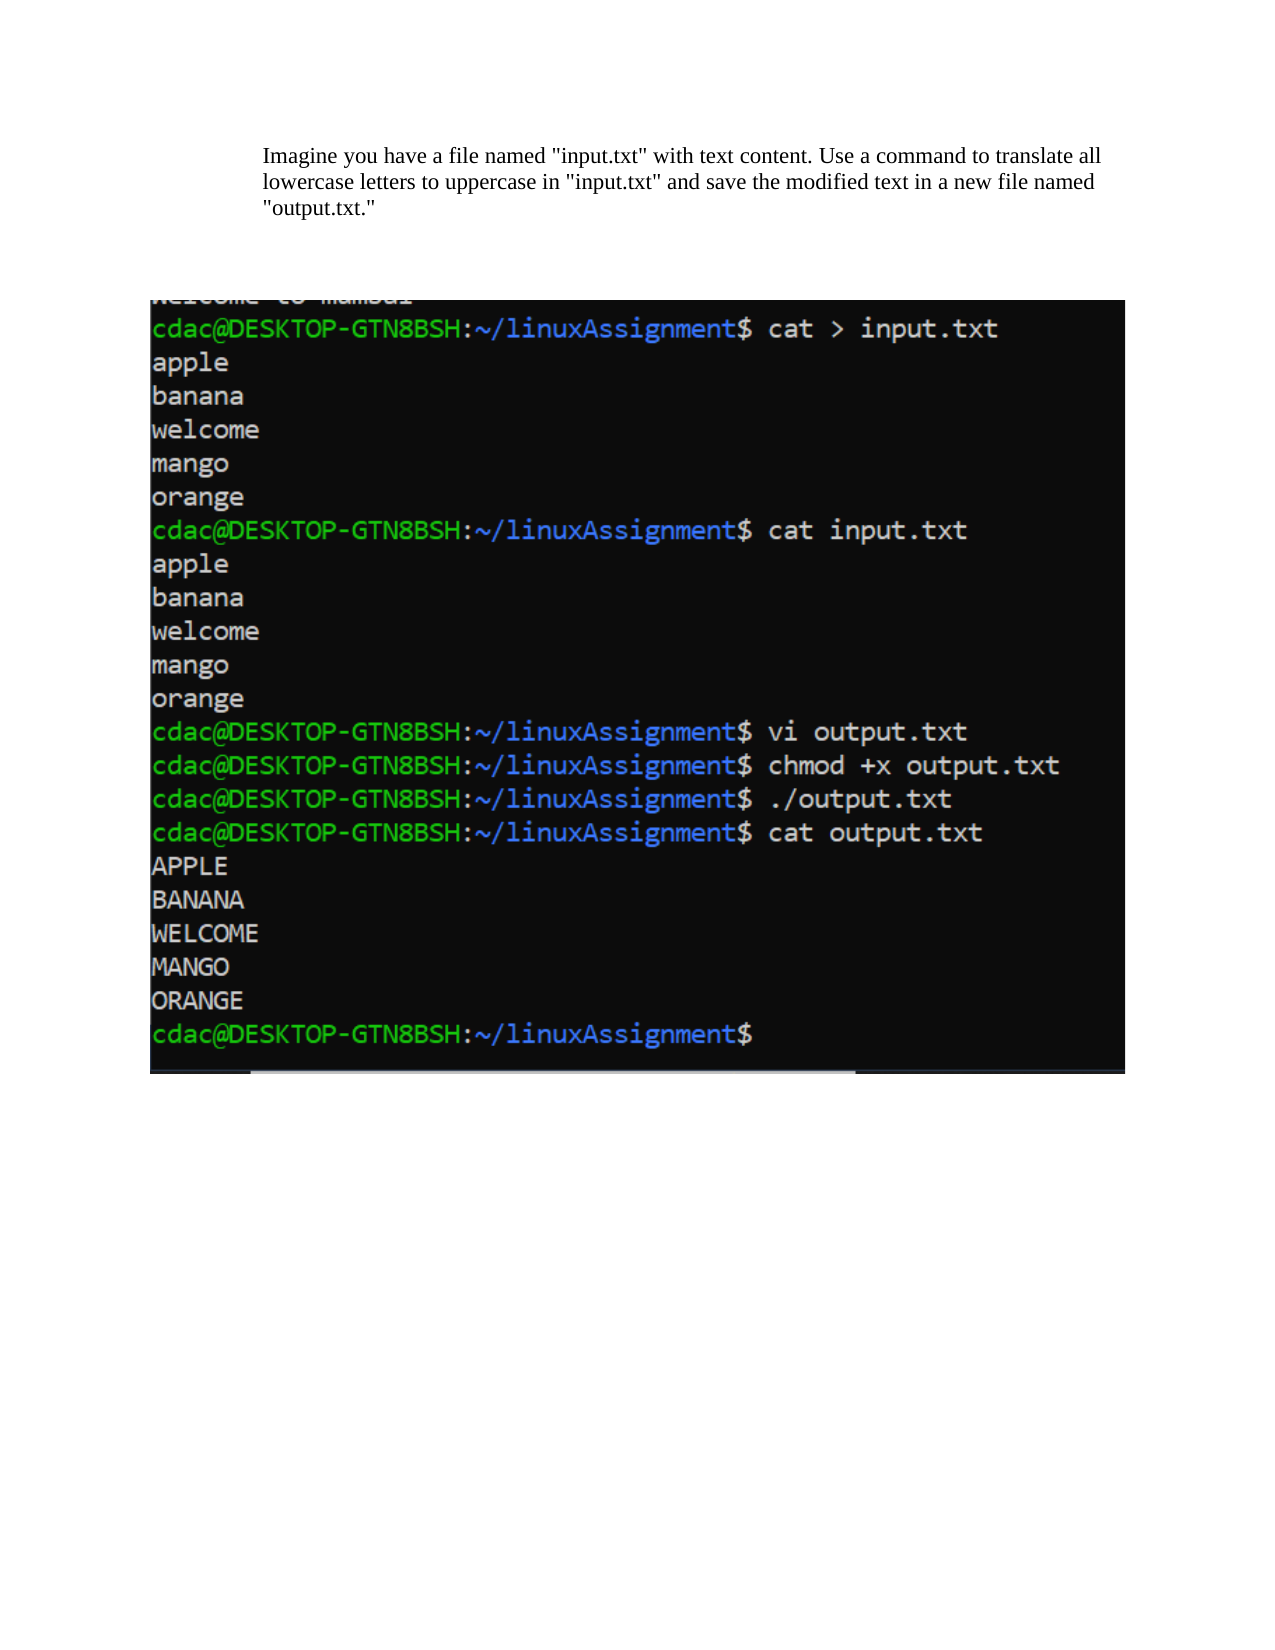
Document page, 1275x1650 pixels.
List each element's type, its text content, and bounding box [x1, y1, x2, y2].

picture [150, 300, 1125, 1074]
text Imagine you have a file named "input.txt" with text content. Use a command to translate all lowercase letters to uppercase in "input.txt" and save the modified text in a new file named "output.txt." [262, 142, 1110, 221]
